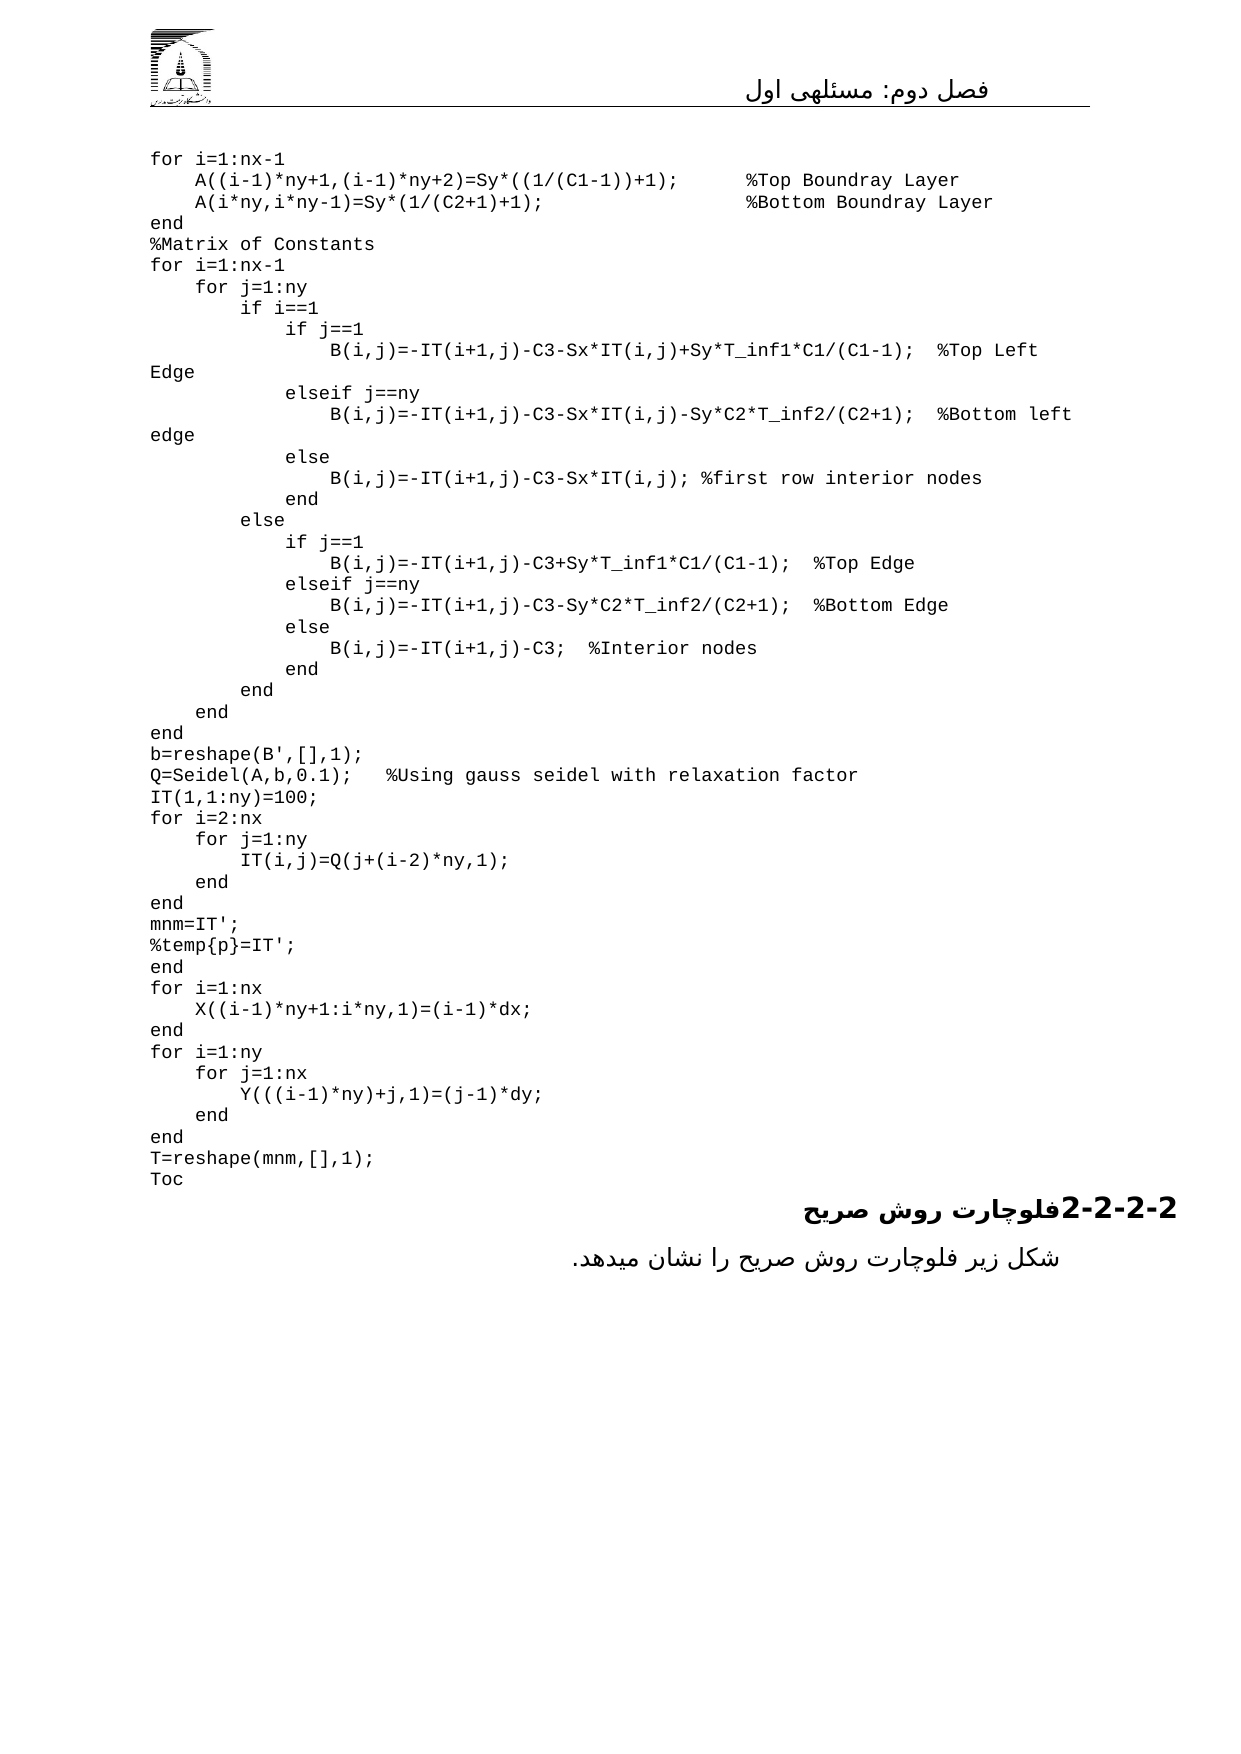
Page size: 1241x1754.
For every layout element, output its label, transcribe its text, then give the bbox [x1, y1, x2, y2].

text IT(i,j)=Q(j+(i-2)*ny,1); [150, 851, 1090, 872]
text if j==1 [150, 320, 1090, 341]
text B(i,j)=-IT(i+1,j)-C3-Sx*IT(i,j)-Sy*C2*T_inf2/(C2+1); %Bottom left edge [150, 405, 1090, 447]
text end [150, 724, 1090, 745]
text else [150, 511, 1090, 532]
text B(i,j)=-IT(i+1,j)-C3-Sy*C2*T_inf2/(C2+1); %Bottom Edge [150, 596, 1090, 617]
text if i==1 [150, 299, 1090, 320]
text Q=Seidel(A,b,0.1); %Using gauss seidel with relaxation factor [150, 766, 1090, 787]
text for i=2:nx [150, 809, 1090, 830]
text for i=1:ny [150, 1042, 1090, 1064]
text end [150, 1127, 1090, 1149]
text for i=1:nx-1 [150, 256, 1090, 277]
text end [150, 490, 1090, 511]
text end [150, 681, 1090, 702]
text T=reshape(mnm,[],1); [150, 1149, 1090, 1170]
text شکل زیر فلوچارت روش صریح را نشان میدهد. [150, 1243, 1090, 1272]
text end [150, 1106, 1090, 1127]
text b=reshape(B',[],1); [150, 745, 1090, 766]
text else [150, 617, 1090, 639]
text A(i*ny,i*ny-1)=Sy*(1/(C2+1)+1); %Bottom Boundray Layer [150, 192, 1090, 214]
text for i=1:nx-1 [150, 150, 1090, 171]
picture [150, 29, 215, 106]
text X((i-1)*ny+1:i*ny,1)=(i-1)*dx; [150, 1000, 1090, 1021]
text else [150, 447, 1090, 469]
text B(i,j)=-IT(i+1,j)-C3; %Interior nodes [150, 639, 1090, 660]
text end [150, 1021, 1090, 1042]
text end [150, 214, 1090, 235]
text for j=1:ny [150, 830, 1090, 851]
text B(i,j)=-IT(i+1,j)-C3-Sx*IT(i,j)+Sy*T_inf1*C1/(C1-1); %Top Left Edge [150, 341, 1090, 384]
subtitle فلوچارت روش صریح [150, 1191, 1090, 1225]
text Toc [150, 1170, 1090, 1191]
text elseif j==ny [150, 575, 1090, 596]
text A((i-1)*ny+1,(i-1)*ny+2)=Sy*((1/(C1-1))+1); %Top Boundray Layer [150, 171, 1090, 192]
text Y(((i-1)*ny)+j,1)=(j-1)*dy; [150, 1085, 1090, 1106]
text B(i,j)=-IT(i+1,j)-C3-Sx*IT(i,j); %first row interior nodes [150, 469, 1090, 490]
text end [150, 894, 1090, 915]
text elseif j==ny [150, 384, 1090, 405]
text end [150, 957, 1090, 979]
text for j=1:nx [150, 1064, 1090, 1085]
text mnm=IT'; [150, 915, 1090, 936]
text end [150, 872, 1090, 894]
text %Matrix of Constants [150, 235, 1090, 256]
text if j==1 [150, 532, 1090, 554]
text end [150, 660, 1090, 681]
text end [150, 702, 1090, 724]
text B(i,j)=-IT(i+1,j)-C3+Sy*T_inf1*C1/(C1-1); %Top Edge [150, 554, 1090, 575]
text for j=1:ny [150, 277, 1090, 299]
text for i=1:nx [150, 979, 1090, 1000]
text IT(1,1:ny)=100; [150, 787, 1090, 809]
text %temp{p}=IT'; [150, 936, 1090, 957]
